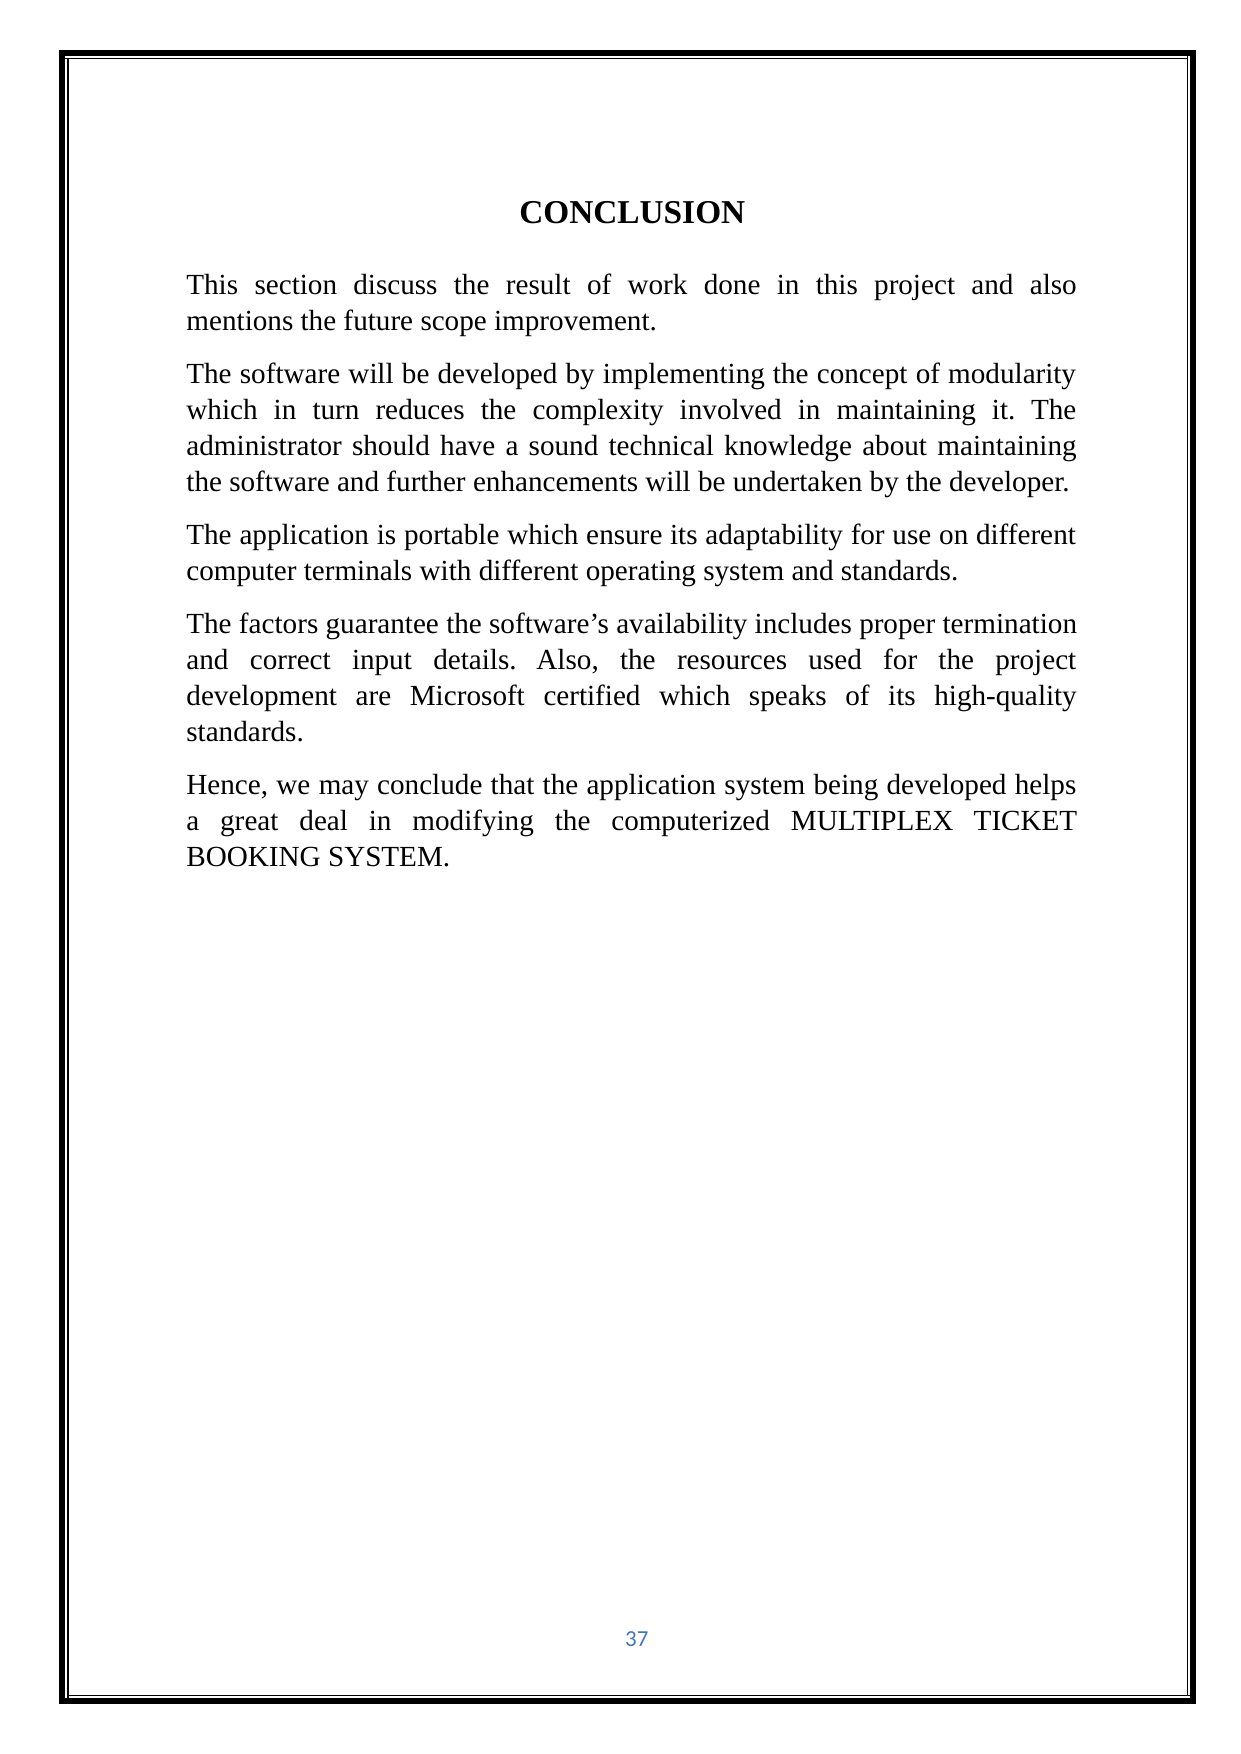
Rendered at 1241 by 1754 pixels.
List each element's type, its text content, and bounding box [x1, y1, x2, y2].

text The software will be developed by implementing the concept of modularity which in turn reduces the complexity involved in maintaining it. The administrator should have a sound technical knowledge about maintaining the software and further enhancements will be undertaken by the developer. [186, 356, 1078, 498]
text The factors guarantee the software’s availability includes proper termination and correct input details. Also, the resources used for the project development are Microsoft certified which speaks of its high-quality standards. [186, 606, 1078, 748]
text This section discuss the result of work done in this project and also mentions the future scope improvement. [186, 267, 1078, 336]
text Hence, we may conclude that the application system being developed helps a great deal in modifying the computerized MULTIPLEX TICKET BOOKING SYSTEM. [186, 767, 1078, 873]
text The application is portable which ensure its adaptability for use on different computer terminals with different operating system and standards. [186, 517, 1078, 587]
text CONCLUSION [69, 193, 1187, 231]
